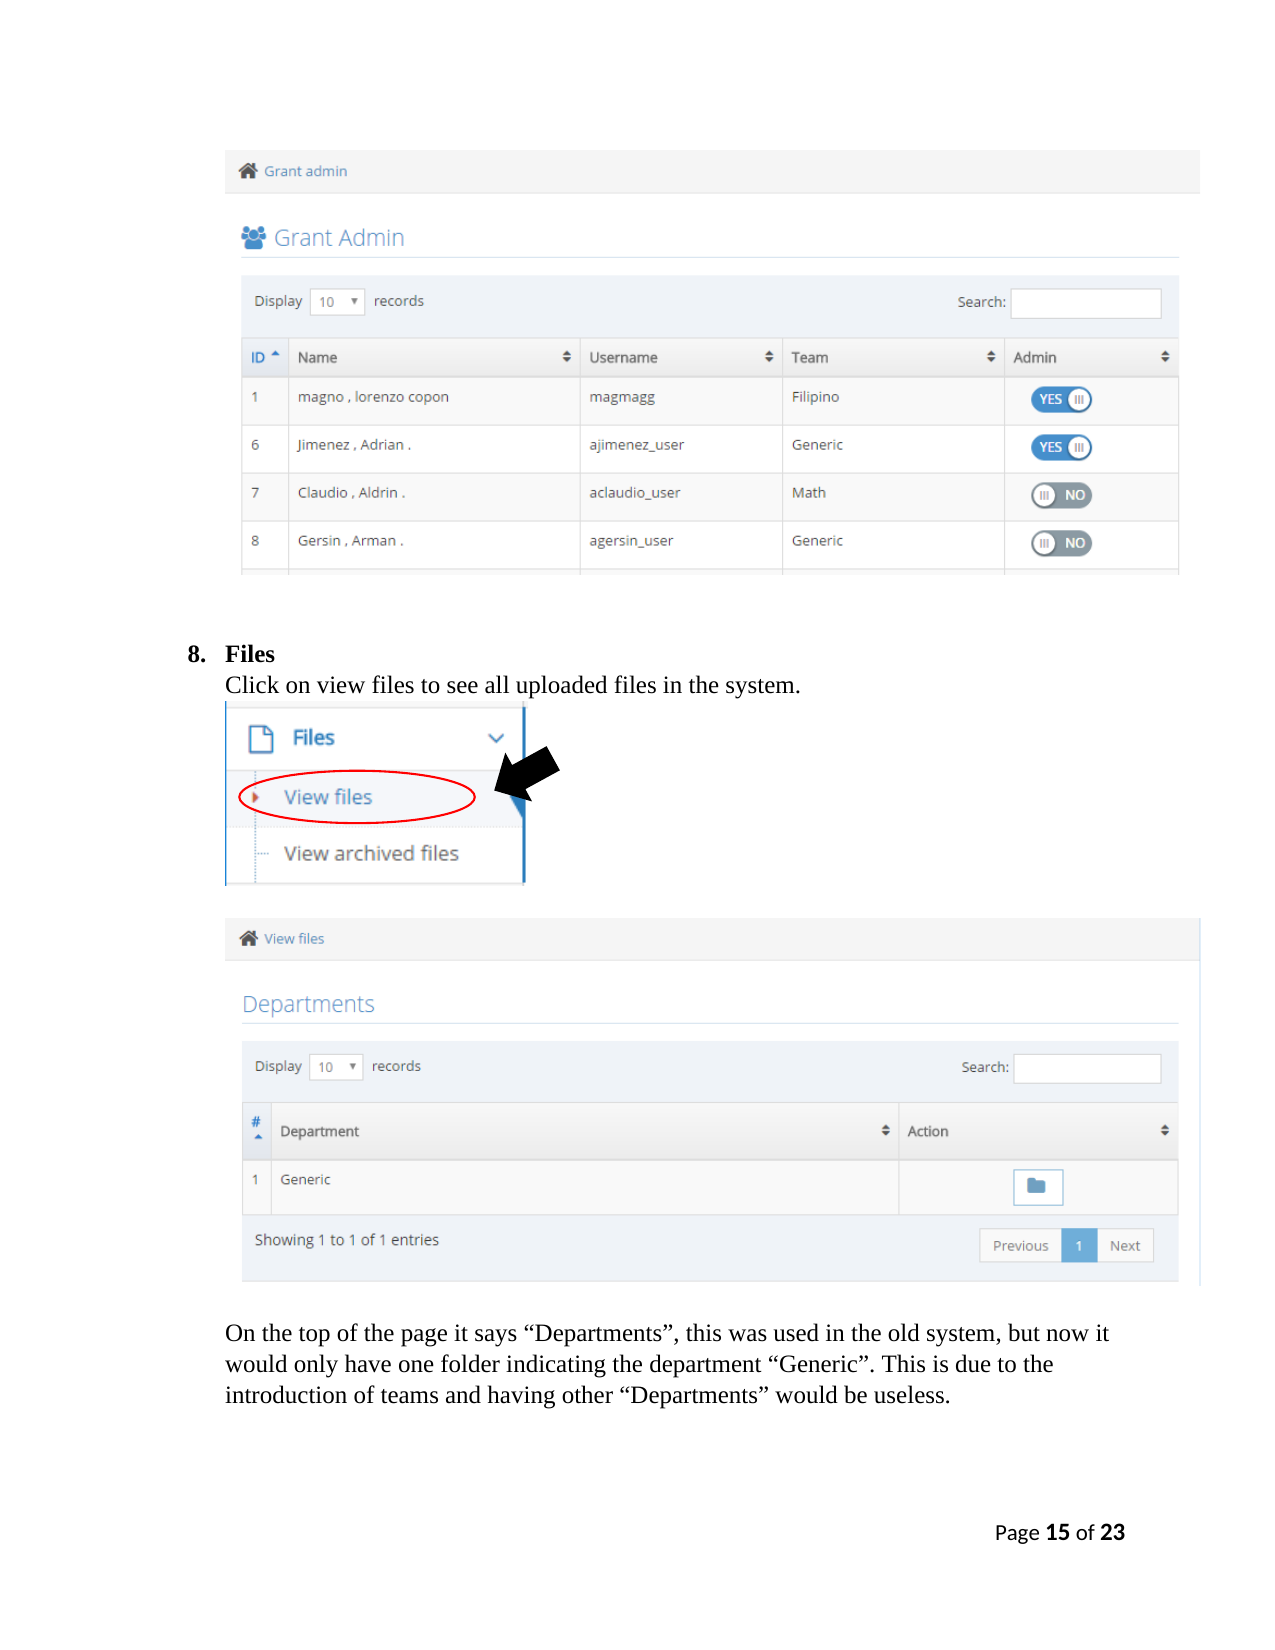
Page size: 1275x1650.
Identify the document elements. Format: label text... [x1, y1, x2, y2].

picture [225, 918, 1200, 1286]
picture [225, 701, 529, 886]
picture [225, 150, 1200, 575]
list On the top of the page it says “Departments”, this was used in the old system, but now it would only have one folder indicating the department “Generic”. This is due to the introduction of teams and having other “Departments” would be useless. [225, 1318, 1125, 1409]
list Click on view files to see all uploaded files in the system. [225, 670, 1125, 699]
list Files [187, 639, 1125, 668]
